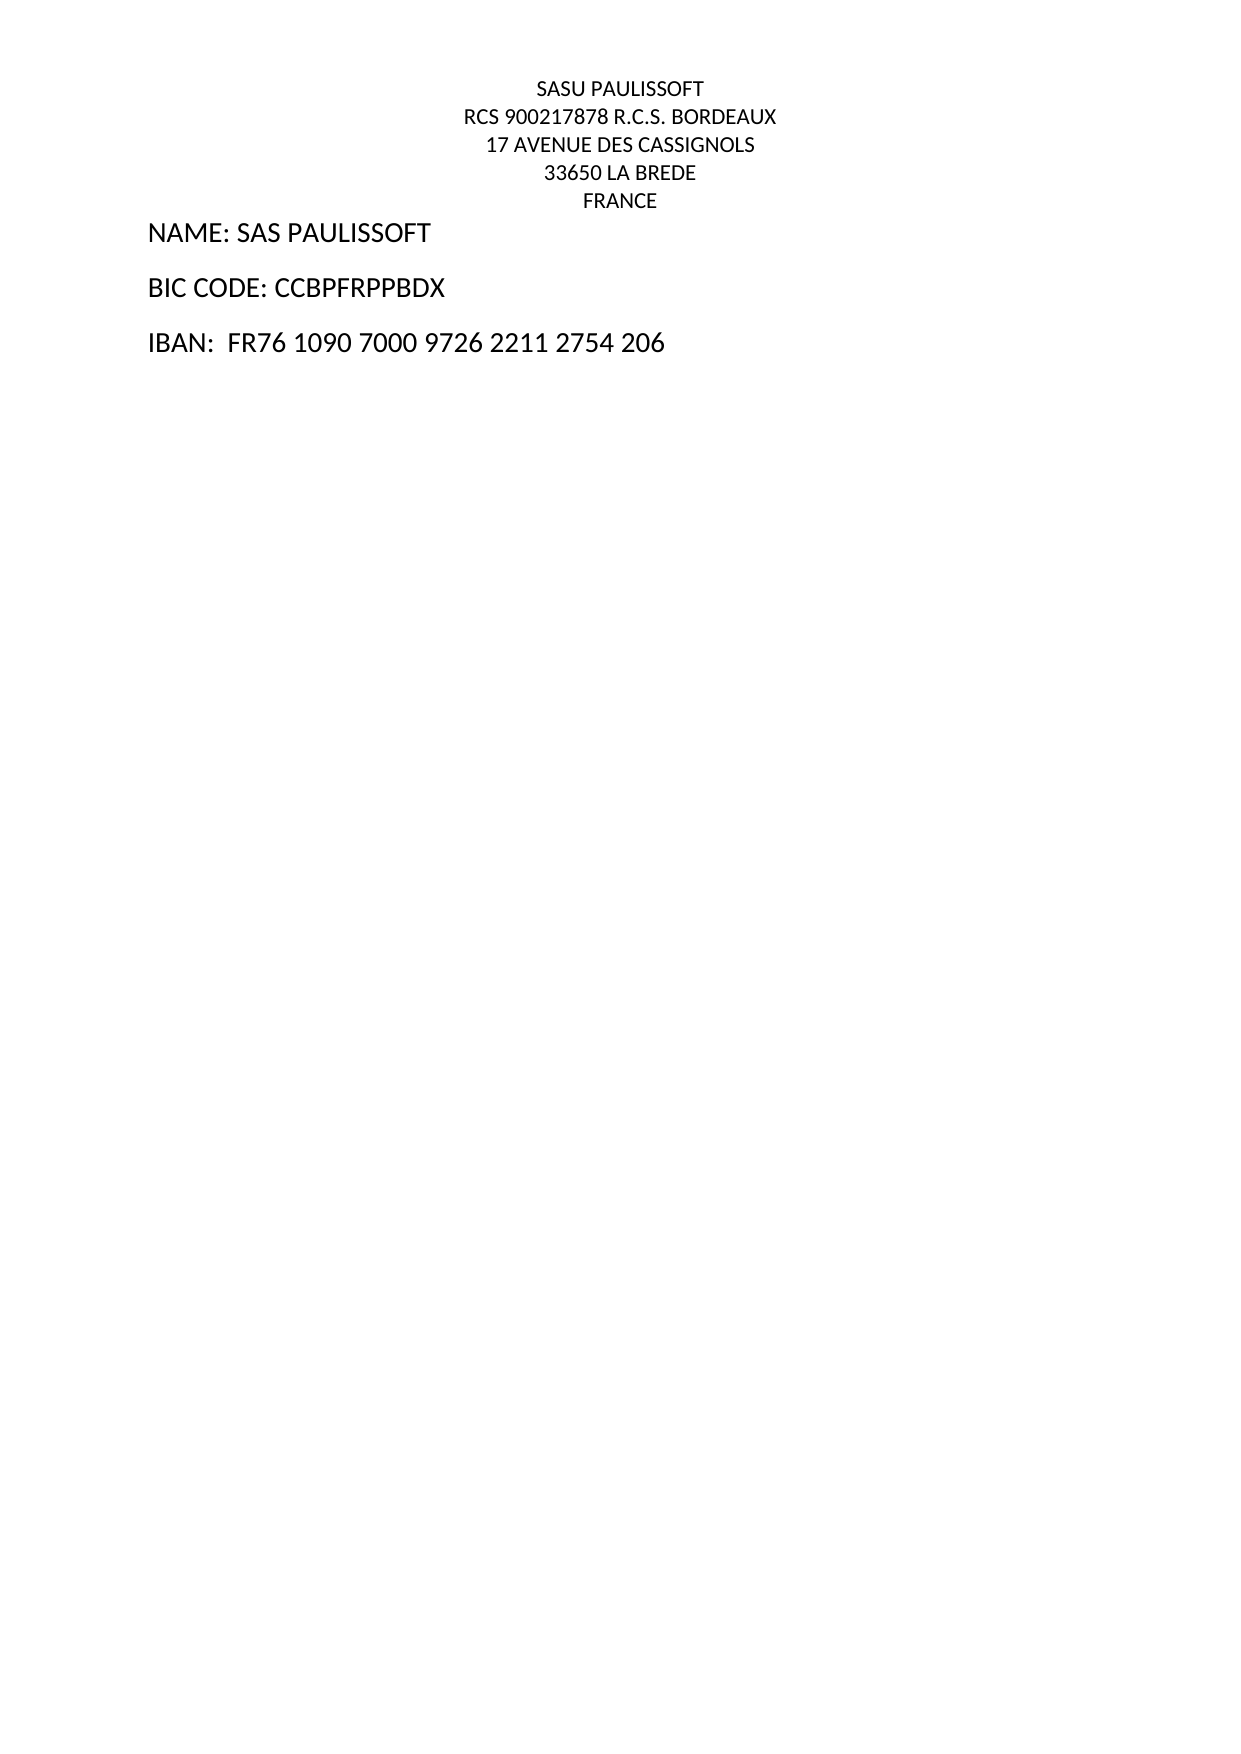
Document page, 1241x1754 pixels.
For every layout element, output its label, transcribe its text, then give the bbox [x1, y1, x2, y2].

text IBAN: FR76 1090 7000 9726 2211 2754 206 [148, 324, 1093, 360]
text NAME: SAS PAULISSOFT [148, 214, 1093, 249]
text BIC CODE: CCBPFRPPBDX [148, 269, 1093, 304]
